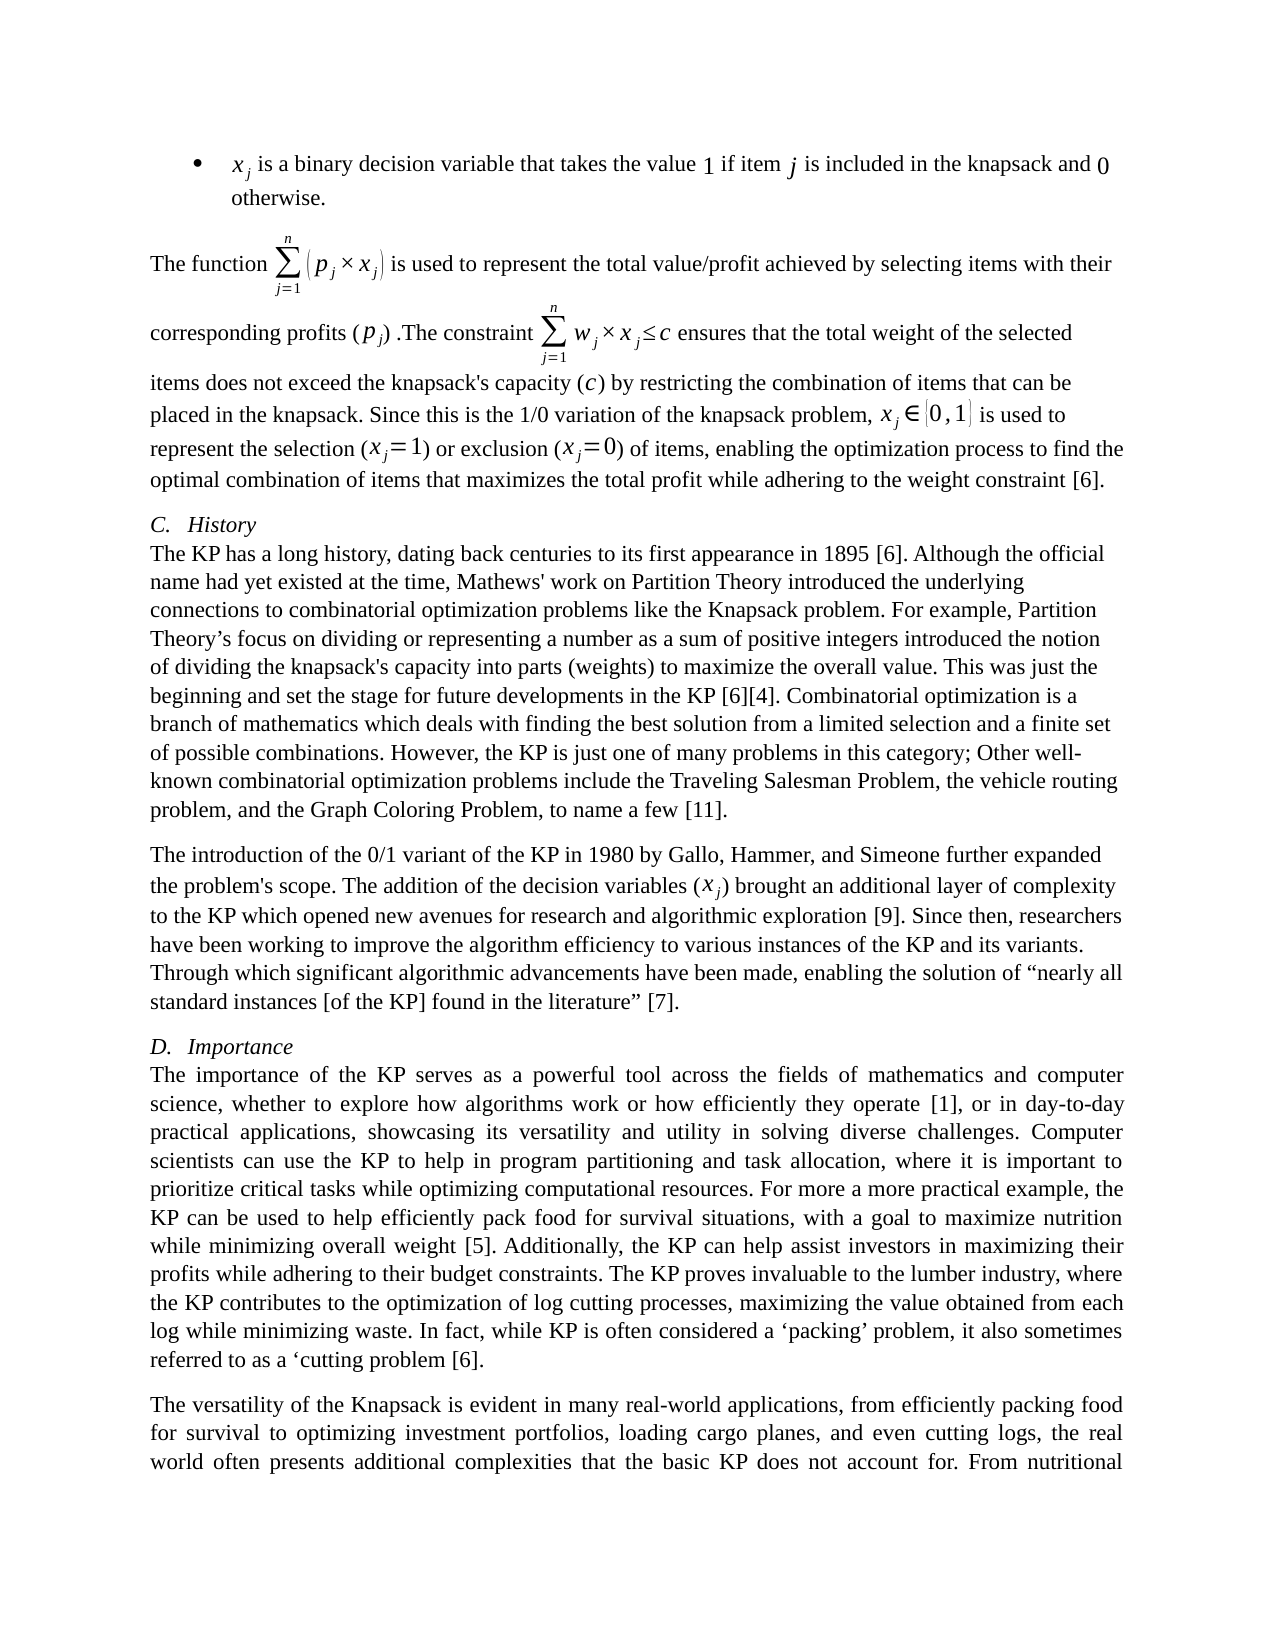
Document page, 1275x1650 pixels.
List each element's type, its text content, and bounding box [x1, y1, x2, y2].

subtitle Importance [150, 1033, 1125, 1059]
text The function is used to represent the total value/profit achieved by selecting items with their corresponding profits () .The constraint ensures that the total weight of the selected items does not exceed the knapsack's capacity () by restricting the combination of items that can be placed in the knapsack. Since this is the 1/0 variation of the knapsack problem, is used to represent the selection () or exclusion () of items, enabling the optimization process to find the optimal combination of items that maximizes the total profit while adhering to the weight constraint [6]. [150, 229, 1125, 492]
list is a binary decision variable that takes the value if item is included in the knapsack and otherwise. [194, 150, 1125, 211]
text The introduction of the 0/1 variant of the KP in 1980 by Gallo, Hammer, and Simeone further expanded the problem's scope. The addition of the decision variables () brought an additional layer of complexity to the KP which opened new avenues for research and algorithmic exploration [9]. Since then, researchers have been working to improve the algorithm efficiency to various instances of the KP and its variants. Through which significant algorithmic advancements have been made, enabling the solution of “nearly all standard instances [of the KP] found in the literature” [7]. [150, 841, 1125, 1014]
subtitle History [150, 511, 1125, 538]
text The KP has a long history, dating back centuries to its first appearance in 1895 [6]. Although the official name had yet existed at the time, Mathews' work on Partition Theory introduced the underlying connections to combinatorial optimization problems like the Knapsack problem. For example, Partition Theory’s focus on dividing or representing a number as a sum of positive integers introduced the notion of dividing the knapsack's capacity into parts (weights) to maximize the overall value. This was just the beginning and set the stage for future developments in the KP [6][4]. Combinatorial optimization is a branch of mathematics which deals with finding the best solution from a limited selection and a finite set of possible combinations. However, the KP is just one of many problems in this category; Other well-known combinatorial optimization problems include the Traveling Salesman Problem, the vehicle routing problem, and the Graph Coloring Problem, to name a few [11]. [150, 540, 1125, 822]
